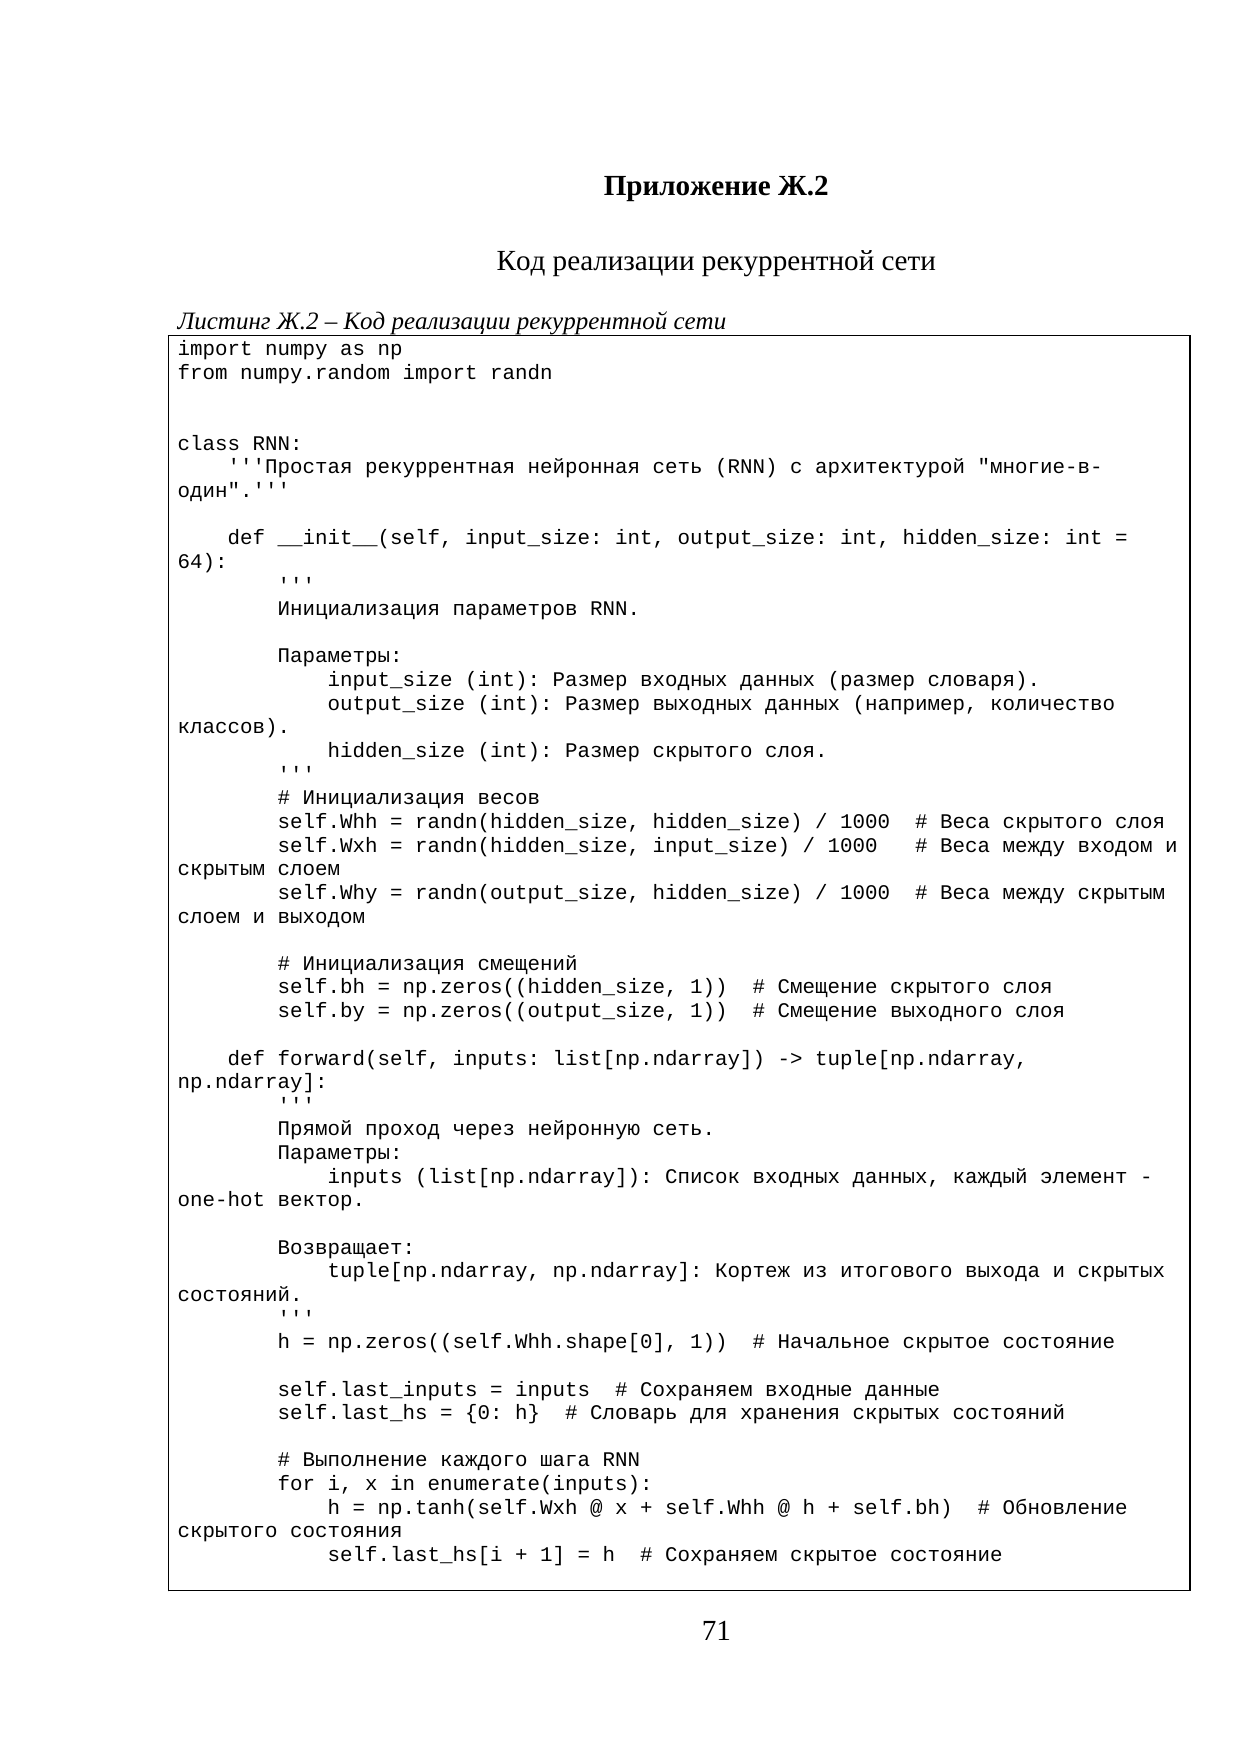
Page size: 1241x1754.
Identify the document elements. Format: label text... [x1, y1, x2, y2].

text # Инициализация смещений [177, 953, 1181, 977]
subtitle Приложение Ж.2 [177, 168, 1181, 202]
text h = np.zeros((self.Whh.shape[0], 1)) # Начальное скрытое состояние [177, 1331, 1181, 1355]
text Код реализации рекуррентной сети [177, 243, 1181, 277]
text self.bh = np.zeros((hidden_size, 1)) # Смещение скрытого слоя [177, 977, 1181, 1000]
text # Выполнение каждого шага RNN [177, 1449, 1181, 1473]
text '''Простая рекуррентная нейронная сеть (RNN) с архитектурой "многие-в-один".''' [177, 456, 1181, 504]
text ''' [177, 1308, 1181, 1331]
text tuple[np.ndarray, np.ndarray]: Кортеж из итогового выхода и скрытых состояний. [177, 1260, 1181, 1308]
text class RNN: [177, 433, 1181, 456]
text h = np.tanh(self.Wxh @ x + self.Whh @ h + self.bh) # Обновление скрытого состояния [177, 1497, 1181, 1544]
text output_size (int): Размер выходных данных (например, количество классов). [177, 693, 1181, 740]
text self.by = np.zeros((output_size, 1)) # Смещение выходного слоя [177, 1000, 1181, 1024]
text import numpy as np [169, 336, 1189, 362]
text self.last_hs = {0: h} # Словарь для хранения скрытых состояний [177, 1402, 1181, 1426]
text # Инициализация весов [177, 787, 1181, 811]
text input_size (int): Размер входных данных (размер словаря). [177, 669, 1181, 693]
text ''' [177, 764, 1181, 787]
text from numpy.random import randn [177, 362, 1181, 385]
text Листинг Ж.2 – Код реализации рекуррентной сети [177, 306, 1181, 335]
text Инициализация параметров RNN. [177, 598, 1181, 622]
text hidden_size (int): Размер скрытого слоя. [177, 740, 1181, 764]
text inputs (list[np.ndarray]): Список входных данных, каждый элемент - one-hot вектор. [177, 1166, 1181, 1213]
text self.last_hs[i + 1] = h # Сохраняем скрытое состояние [177, 1544, 1181, 1568]
text ''' [177, 574, 1181, 598]
text self.Wxh = randn(hidden_size, input_size) / 1000 # Веса между входом и скрытым слоем [177, 835, 1181, 882]
text def __init__(self, input_size: int, output_size: int, hidden_size: int = 64): [177, 527, 1181, 574]
text Возвращает: [177, 1237, 1181, 1260]
text self.Why = randn(output_size, hidden_size) / 1000 # Веса между скрытым слоем и выходом [177, 882, 1181, 929]
text def forward(self, inputs: list[np.ndarray]) -> tuple[np.ndarray, np.ndarray]: [177, 1047, 1181, 1095]
text ''' [177, 1095, 1181, 1118]
text self.last_inputs = inputs # Сохраняем входные данные [177, 1378, 1181, 1402]
text Параметры: [177, 646, 1181, 669]
text for i, x in enumerate(inputs): [177, 1473, 1181, 1497]
text self.Whh = randn(hidden_size, hidden_size) / 1000 # Веса скрытого слоя [177, 811, 1181, 835]
text Параметры: [177, 1142, 1181, 1166]
text Прямой проход через нейронную сеть. [177, 1118, 1181, 1142]
